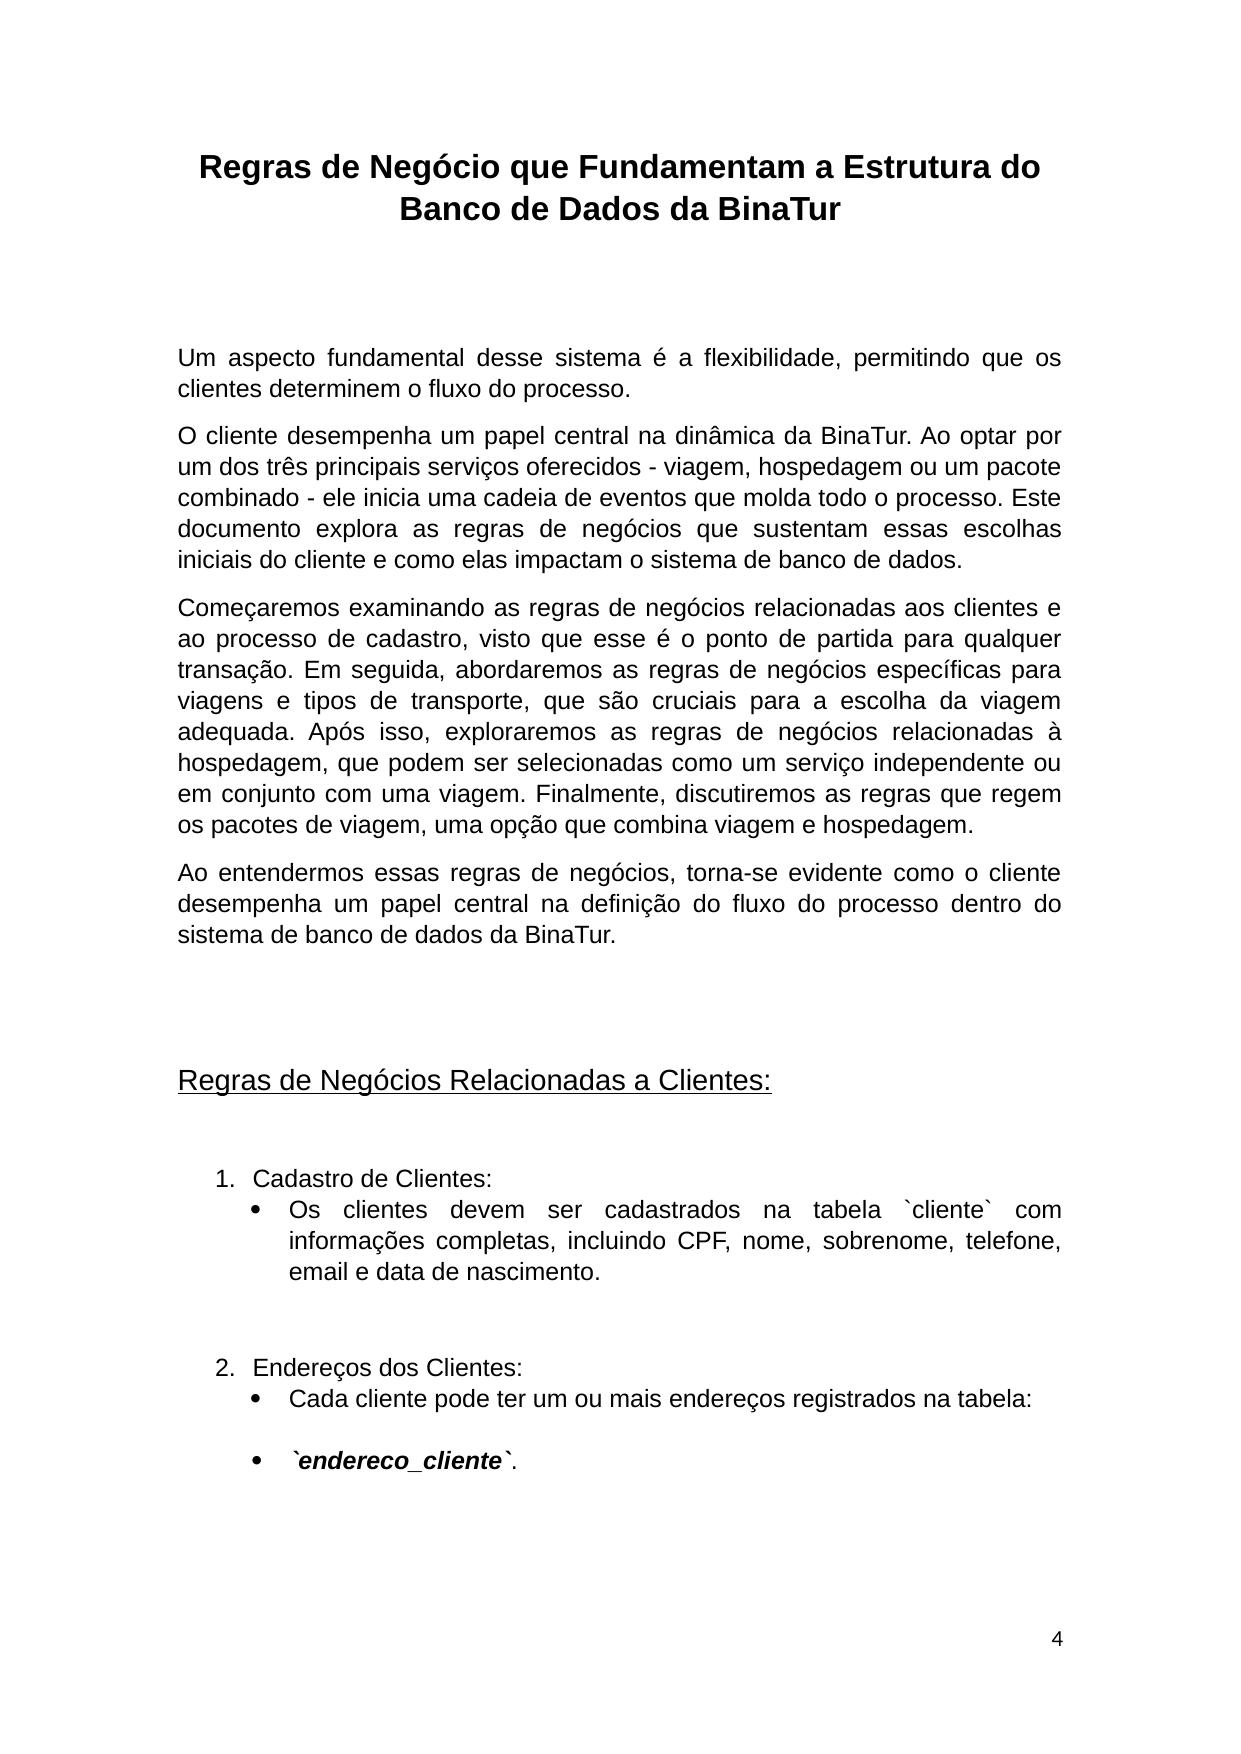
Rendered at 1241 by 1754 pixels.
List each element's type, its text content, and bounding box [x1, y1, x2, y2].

text Regras de Negócio que Fundamentam a Estrutura do Banco de Dados da BinaTur [177, 148, 1063, 227]
list Cada cliente pode ter um ou mais endereços registrados na tabela: [251, 1384, 1063, 1412]
text Um aspecto fundamental desse sistema é a flexibilidade, permitindo que os clientes determinem o fluxo do processo. [177, 343, 1063, 402]
list Cadastro de Clientes: [215, 1164, 1063, 1193]
list Os clientes devem ser cadastrados na tabela `cliente` com informações completas, incluindo CPF, nome, sobrenome, telefone, email e data de nascimento. [251, 1195, 1063, 1286]
text O cliente desempenha um papel central na dinâmica da BinaTur. Ao optar por um dos três principais serviços oferecidos - viagem, hospedagem ou um pacote combinado - ele inicia uma cadeia de eventos que molda todo o processo. Este documento explora as regras de negócios que sustentam essas escolhas iniciais do cliente e como elas impactam o sistema de banco de dados. [177, 421, 1063, 574]
text Ao entendermos essas regras de negócios, torna-se evidente como o cliente desempenha um papel central na definição do fluxo do processo dentro do sistema de banco de dados da BinaTur. [177, 858, 1063, 949]
list Endereços dos Clientes: [215, 1353, 1063, 1381]
text Regras de Negócios Relacionadas a Clientes: [177, 1063, 1063, 1097]
list `endereco_cliente`. [252, 1446, 1063, 1475]
text Começaremos examinando as regras de negócios relacionadas aos clientes e ao processo de cadastro, visto que esse é o ponto de partida para qualquer transação. Em seguida, abordaremos as regras de negócios específicas para viagens e tipos de transporte, que são cruciais para a escolha da viagem adequada. Após isso, exploraremos as regras de negócios relacionadas à hospedagem, que podem ser selecionadas como um serviço independente ou em conjunto com uma viagem. Finalmente, discutiremos as regras que regem os pacotes de viagem, uma opção que combina viagem e hospedagem. [177, 593, 1063, 839]
